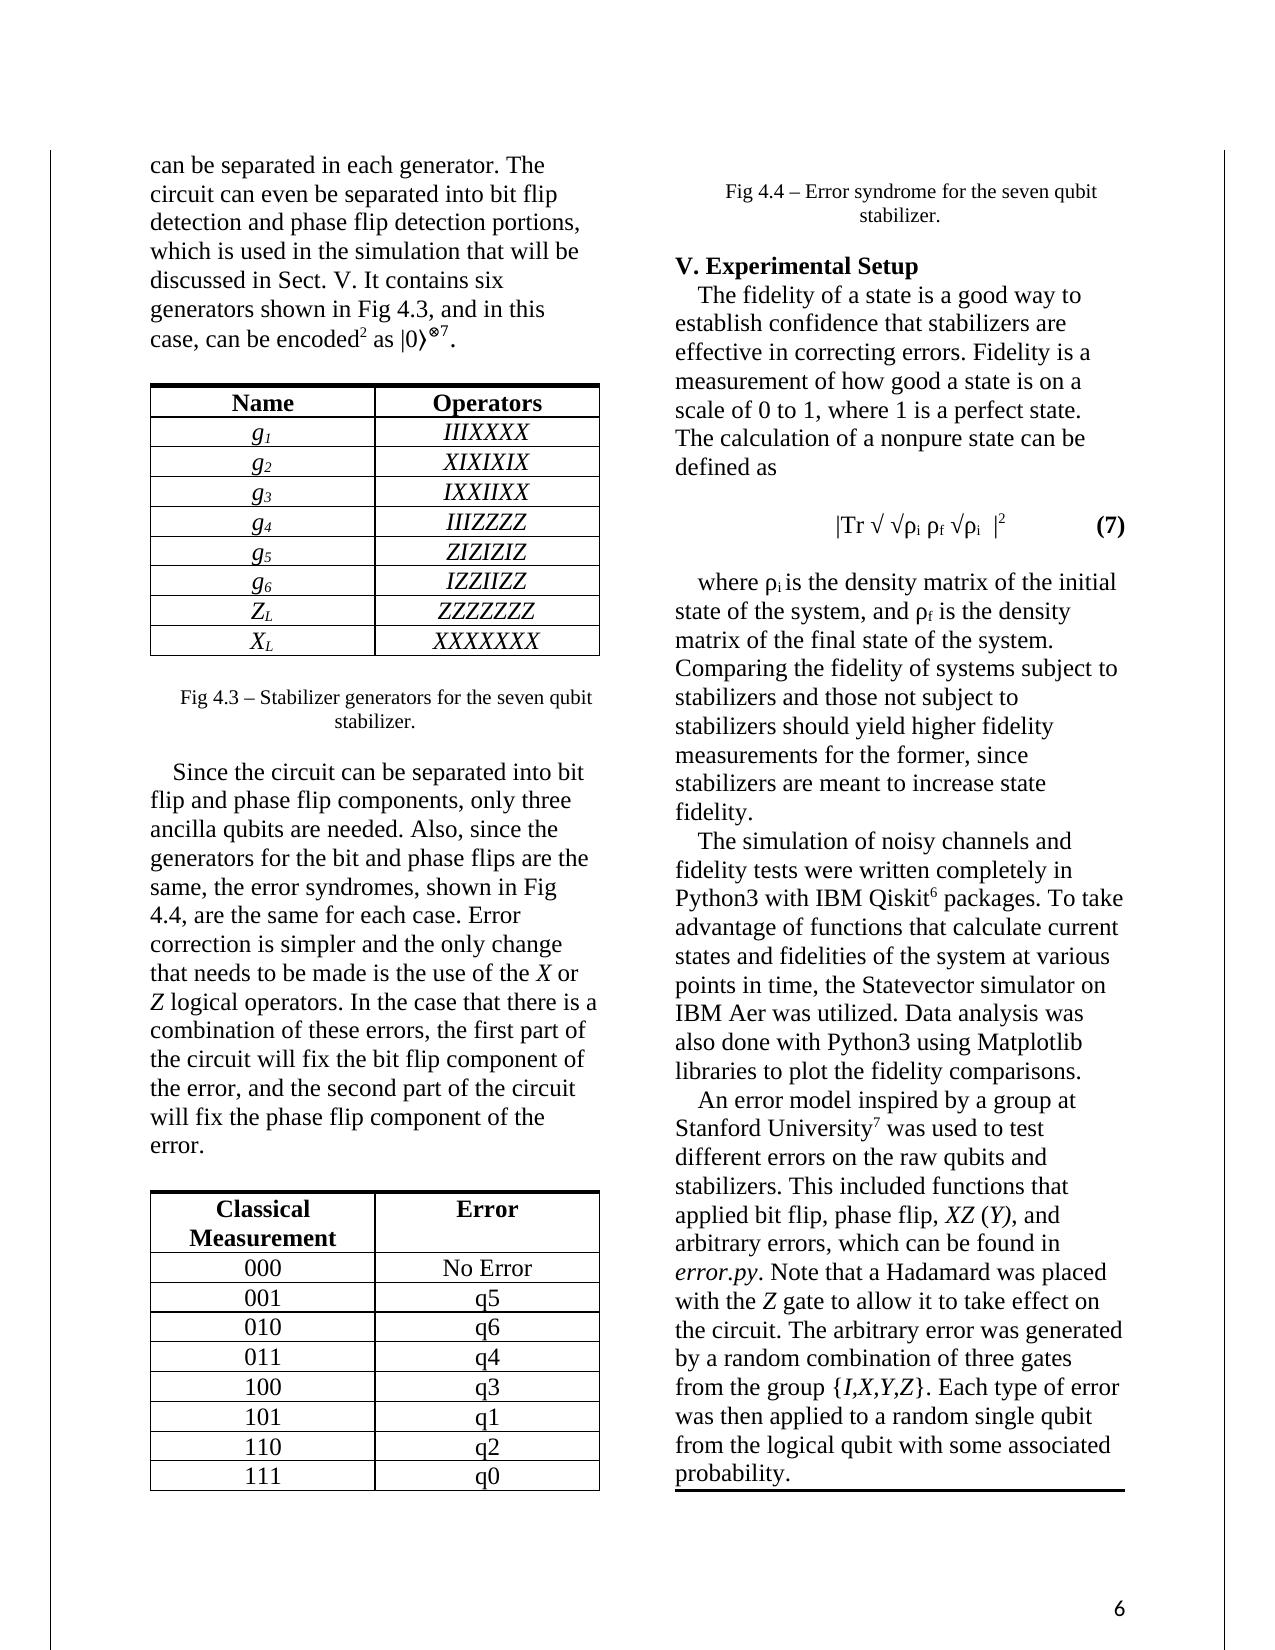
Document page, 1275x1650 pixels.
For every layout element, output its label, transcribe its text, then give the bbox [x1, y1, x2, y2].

text where ρi is the density matrix of the initial state of the system, and ρf is the density matrix of the final state of the system. Comparing the fidelity of systems subject to stabilizers and those not subject to stabilizers should yield higher fidelity measurements for the former, since stabilizers are meant to increase state fidelity. [675, 567, 1125, 826]
table_cell 111 [151, 1461, 374, 1490]
table_cell q0 [376, 1461, 599, 1490]
table_cell 010 [151, 1313, 374, 1341]
table_cell No Error [376, 1253, 599, 1282]
text |Tr √ √ρi ρf √ρi |2 (7) [675, 510, 1125, 538]
table_cell q2 [376, 1432, 599, 1460]
text The simulation of noisy channels and fidelity tests were written completely in Python3 with IBM Qiskit6 packages. To take advantage of functions that calculate current states and fidelities of the system at various points in time, the Statevector simulator on IBM Aer was utilized. Data analysis was also done with Python3 using Matplotlib libraries to plot the fidelity comparisons. [675, 826, 1125, 1085]
table_cell ZZZZZZZ [376, 596, 599, 625]
table_cell XL [151, 626, 374, 655]
text V. Experimental Setup [675, 251, 1125, 280]
table_cell ZL [151, 596, 374, 625]
table_cell IXXIIXX [376, 477, 599, 506]
text Fig 4.4 – Error syndrome for the seven qubit stabilizer. [675, 179, 1125, 227]
table_cell q6 [376, 1313, 599, 1341]
table_cell XIXIXIX [376, 447, 599, 476]
text The fidelity of a state is a good way to establish confidence that stabilizers are effective in correcting errors. Fidelity is a measurement of how good a state is on a scale of 0 to 1, where 1 is a perfect state. The calculation of a nonpure state can be defined as [675, 280, 1125, 481]
table_cell 100 [151, 1372, 374, 1401]
text Fig 4.3 – Stabilizer generators for the seven qubit stabilizer. [150, 684, 600, 733]
table_cell g1 [151, 418, 374, 446]
table_cell g4 [151, 507, 374, 536]
table_cell g3 [151, 477, 374, 506]
table_cell IIIZZZZ [376, 507, 599, 536]
table_cell IZZIIZZ [376, 566, 599, 595]
table_cell q4 [376, 1342, 599, 1371]
text Since the circuit can be separated into bit flip and phase flip components, only three ancilla qubits are needed. Also, since the generators for the bit and phase flips are the same, the error syndromes, shown in Fig 4.4, are the same for each case. Error correction is simpler and the only change that needs to be made is the use of the X or Z logical operators. In the case that there is a combination of these errors, the first part of the circuit will fix the bit flip component of the error, and the second part of the circuit will fix the phase flip component of the error. [150, 757, 600, 1159]
table_cell g6 [151, 566, 374, 595]
table_cell q5 [376, 1283, 599, 1311]
table_cell q1 [376, 1402, 599, 1431]
table_header Error [376, 1194, 599, 1252]
table_cell g5 [151, 537, 374, 565]
table_header Name [151, 388, 374, 416]
table_cell ZIZIZIZ [376, 537, 599, 565]
table_cell XXXXXXX [376, 626, 599, 655]
table_cell 011 [151, 1342, 374, 1371]
table_header Operators [376, 388, 599, 416]
table_cell g2 [151, 447, 374, 476]
table_cell IIIXXXX [376, 418, 599, 446]
table_cell 001 [151, 1283, 374, 1311]
table_cell 000 [151, 1253, 374, 1282]
table_cell 110 [151, 1432, 374, 1460]
table_header Classical Measurement [151, 1194, 374, 1252]
table_cell q3 [376, 1372, 599, 1401]
text An error model inspired by a group at Stanford University7 was used to test different errors on the raw qubits and stabilizers. This included functions that applied bit flip, phase flip, XZ (Y), and arbitrary errors, which can be found in error.py. Note that a Hadamard was placed with the Z gate to allow it to take effect on the circuit. The arbitrary error was generated by a random combination of three gates from the group {I,X,Y,Z}. Each type of error was then applied to a random single qubit from the logical qubit with some associated probability. [675, 1085, 1125, 1489]
table_cell 101 [151, 1402, 374, 1431]
